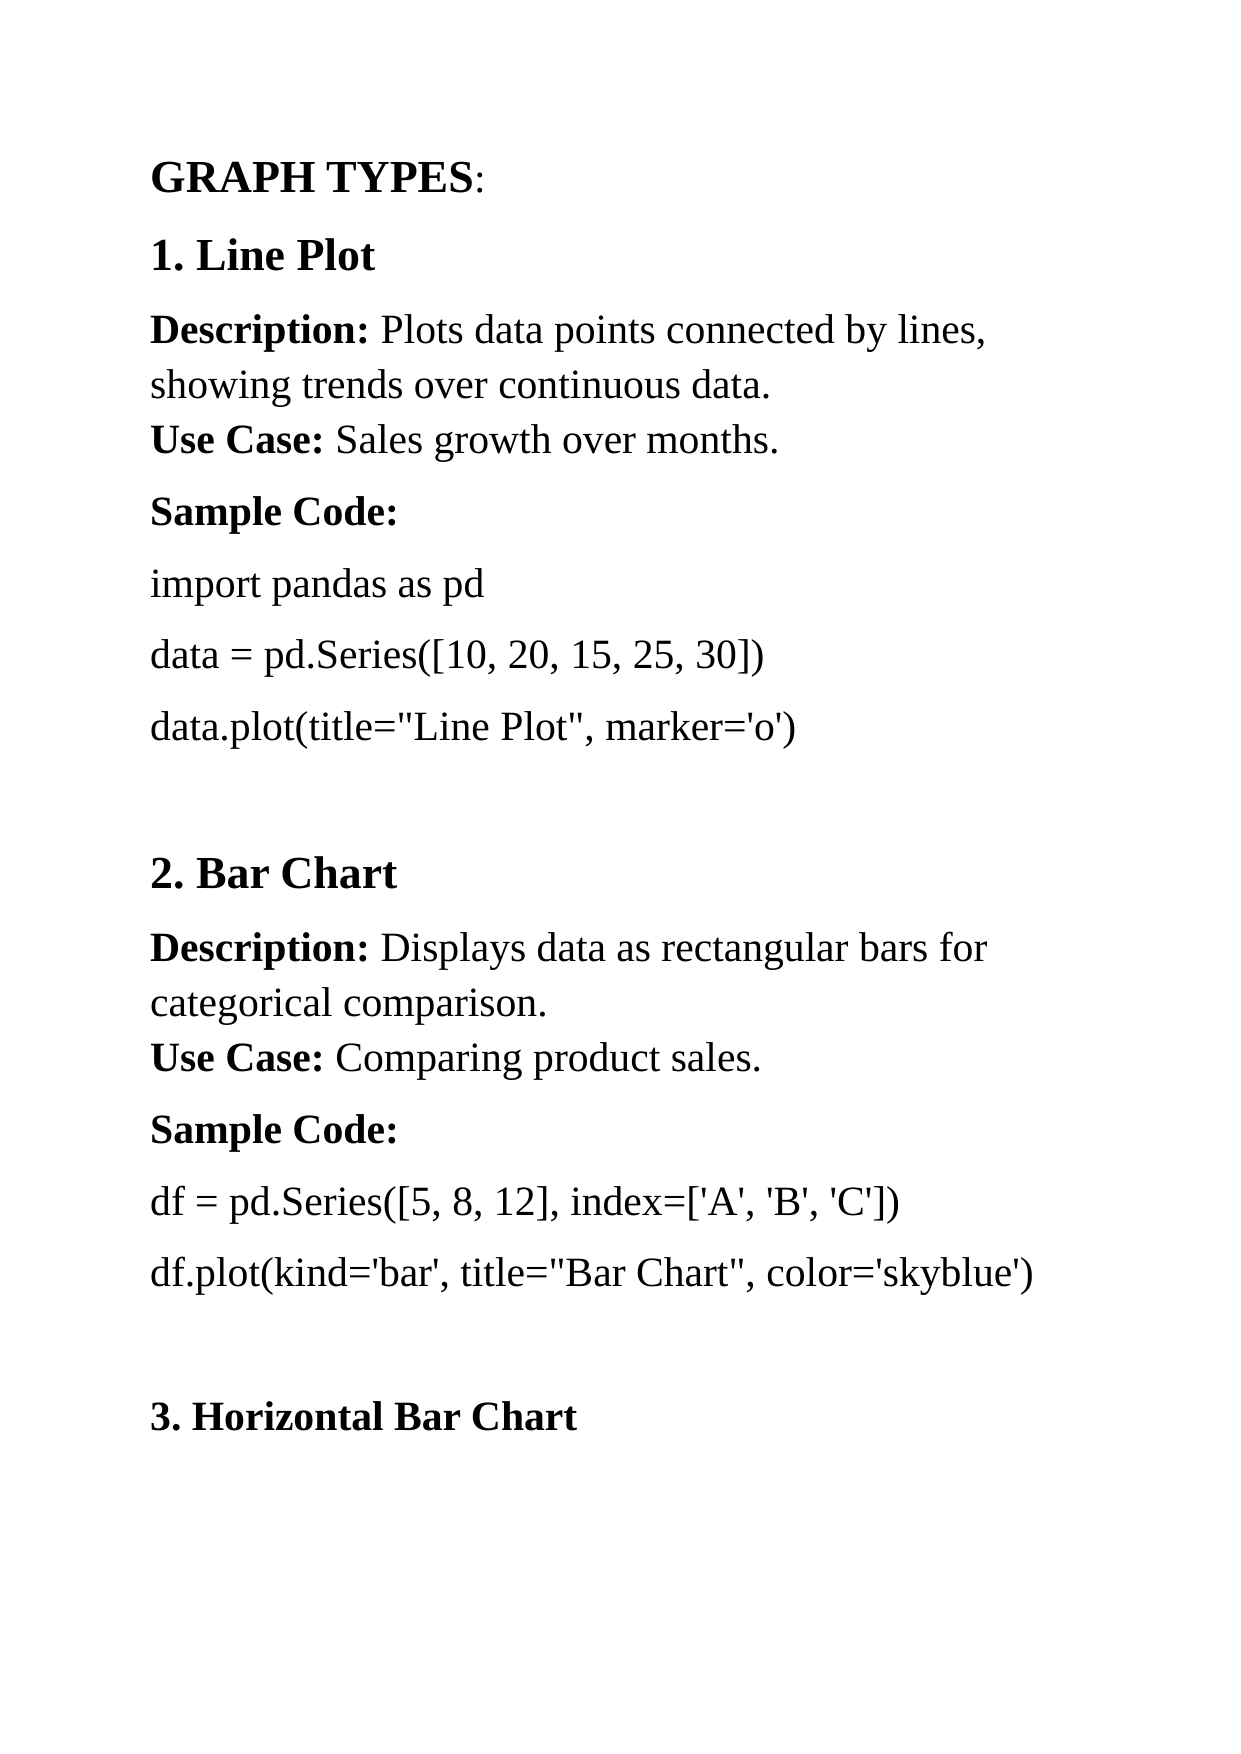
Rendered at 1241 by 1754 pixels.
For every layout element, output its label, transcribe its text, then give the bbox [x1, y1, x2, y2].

text 3. Horizontal Bar Chart [150, 1391, 1090, 1439]
text Description: Plots data points connected by lines, showing trends over continuous data. Use Case: Sales growth over months. [150, 304, 1090, 462]
text Description: Displays data as rectangular bars for categorical comparison. Use Case: Comparing product sales. [150, 922, 1090, 1081]
text GRAPH TYPES: [150, 150, 1090, 203]
text data = pd.Series([10, 20, 15, 25, 30]) [150, 630, 1090, 678]
text data.plot(title="Line Plot", marker='o') [150, 702, 1090, 749]
text Sample Code: [150, 1104, 1090, 1152]
text Sample Code: [150, 486, 1090, 534]
text df.plot(kind='bar', title="Bar Chart", color='skyblue') [150, 1248, 1090, 1296]
text import pandas as pd [150, 558, 1090, 606]
text 1. Line Plot [150, 227, 1090, 280]
text 2. Bar Chart [150, 845, 1090, 898]
text df = pd.Series([5, 8, 12], index=['A', 'B', 'C']) [150, 1176, 1090, 1224]
